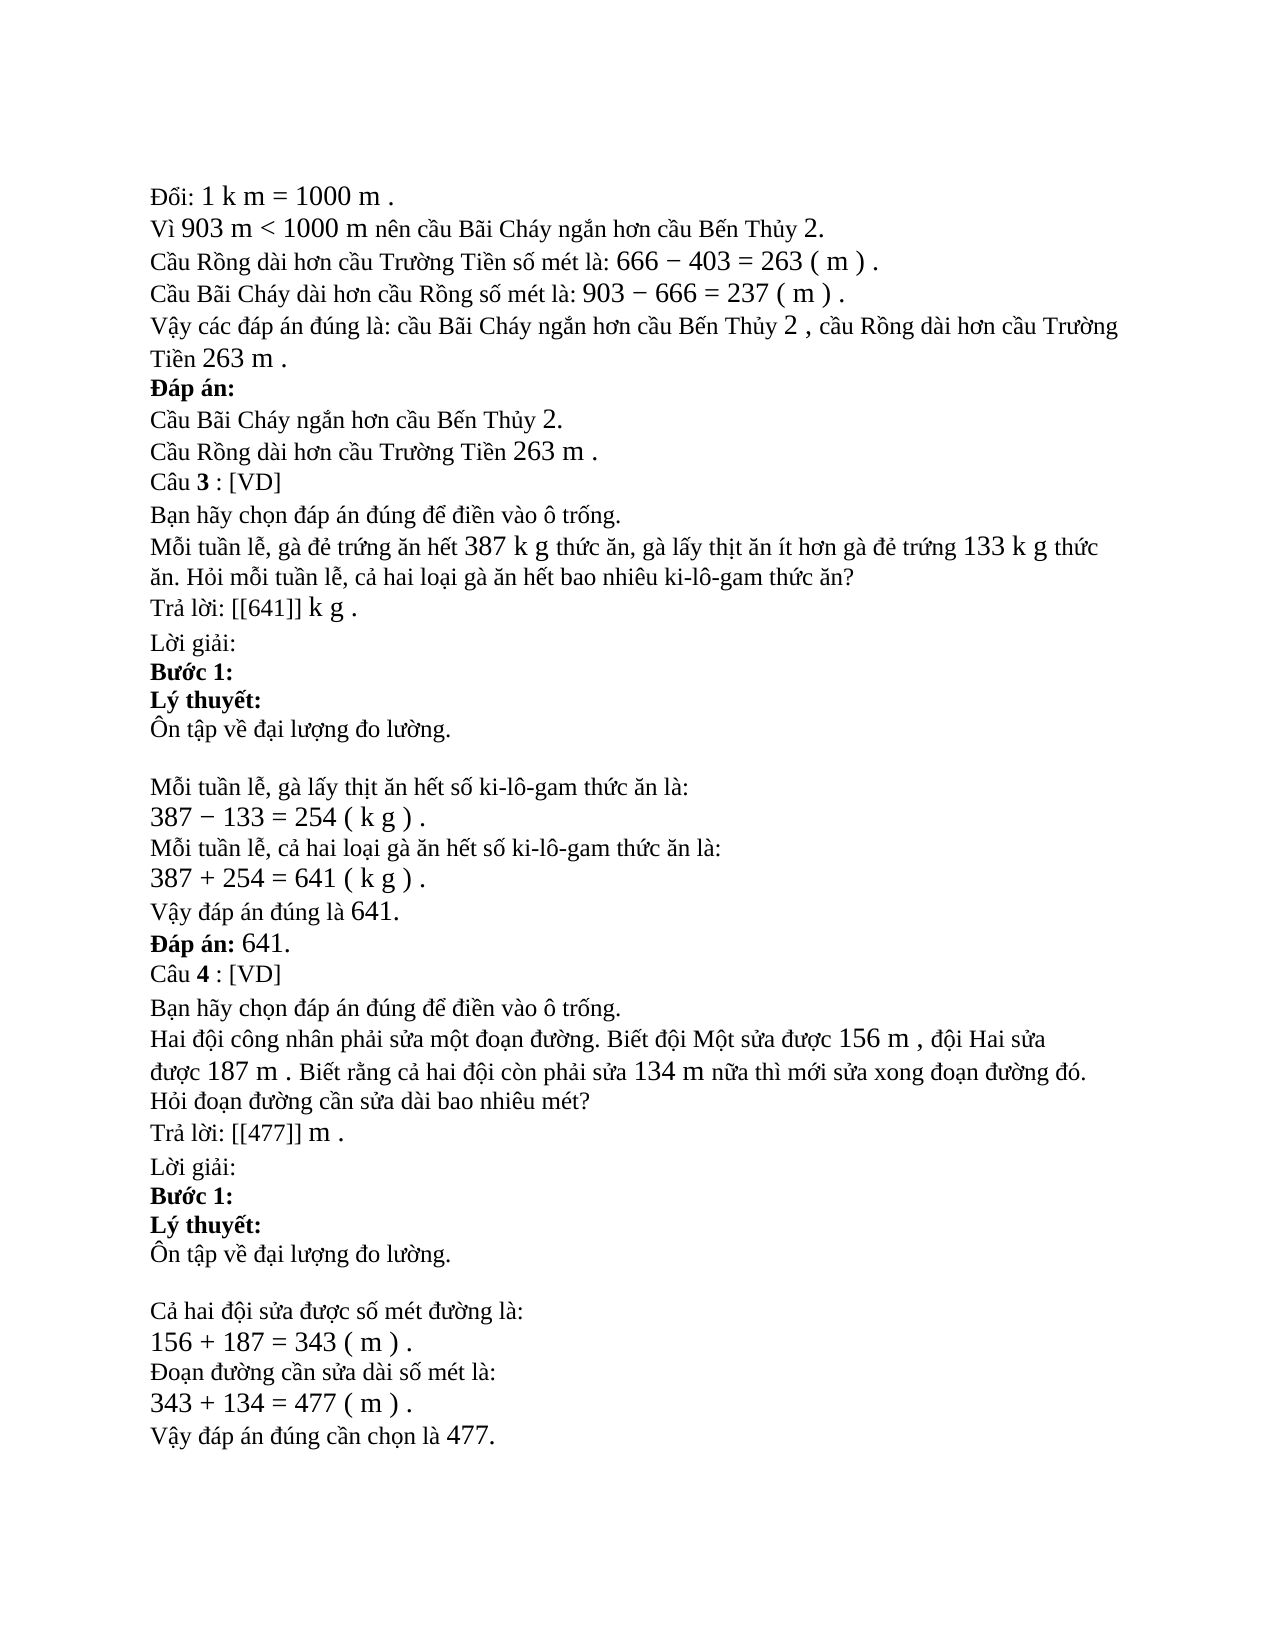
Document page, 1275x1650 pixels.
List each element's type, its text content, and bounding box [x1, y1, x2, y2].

text Bước 1: [150, 657, 1125, 685]
text Bạn hãy chọn đáp án đúng để điền vào ô trống. Mỗi tuần lễ, gà đẻ trứng ăn hết 387 k g thức ăn, gà lấy thịt ăn ít hơn gà đẻ trứng 133 k g thức ăn. Hỏi mỗi tuần lễ, cả hai loại gà ăn hết bao nhiêu ki-lô-gam thức ăn? Trả lời: [[641]] k g . [150, 501, 1125, 623]
text Bước 1: [150, 1181, 1125, 1210]
text Bạn hãy chọn đáp án đúng để điền vào ô trống. Hai đội công nhân phải sửa một đoạn đường. Biết đội Một sửa được 156 m , đội Hai sửa được 187 m . Biết rằng cả hai đội còn phải sửa 134 m nữa thì mới sửa xong đoạn đường đó. Hỏi đoạn đường cần sửa dài bao nhiêu mét? Trả lời: [[477]] m . [150, 993, 1125, 1147]
text Câu 4 : [VD] [150, 959, 1125, 987]
text Lời giải: [150, 628, 1125, 657]
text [150, 150, 1125, 467]
text Lý thuyết: Ôn tập về đại lượng đo lường. Mỗi tuần lễ, gà lấy thịt ăn hết số ki-lô-gam thức ăn là: 387 − 133 = 254 ( k g ) . Mỗi tuần lễ, cả hai loại gà ăn hết số ki-lô-gam thức ăn là: 387 + 254 = 641 ( k g ) . Vậy đáp án đúng là 641. Đáp án: 641. [150, 685, 1125, 959]
text Lời giải: [150, 1152, 1125, 1181]
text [150, 1210, 1125, 1451]
text Câu 3 : [VD] [150, 467, 1125, 495]
